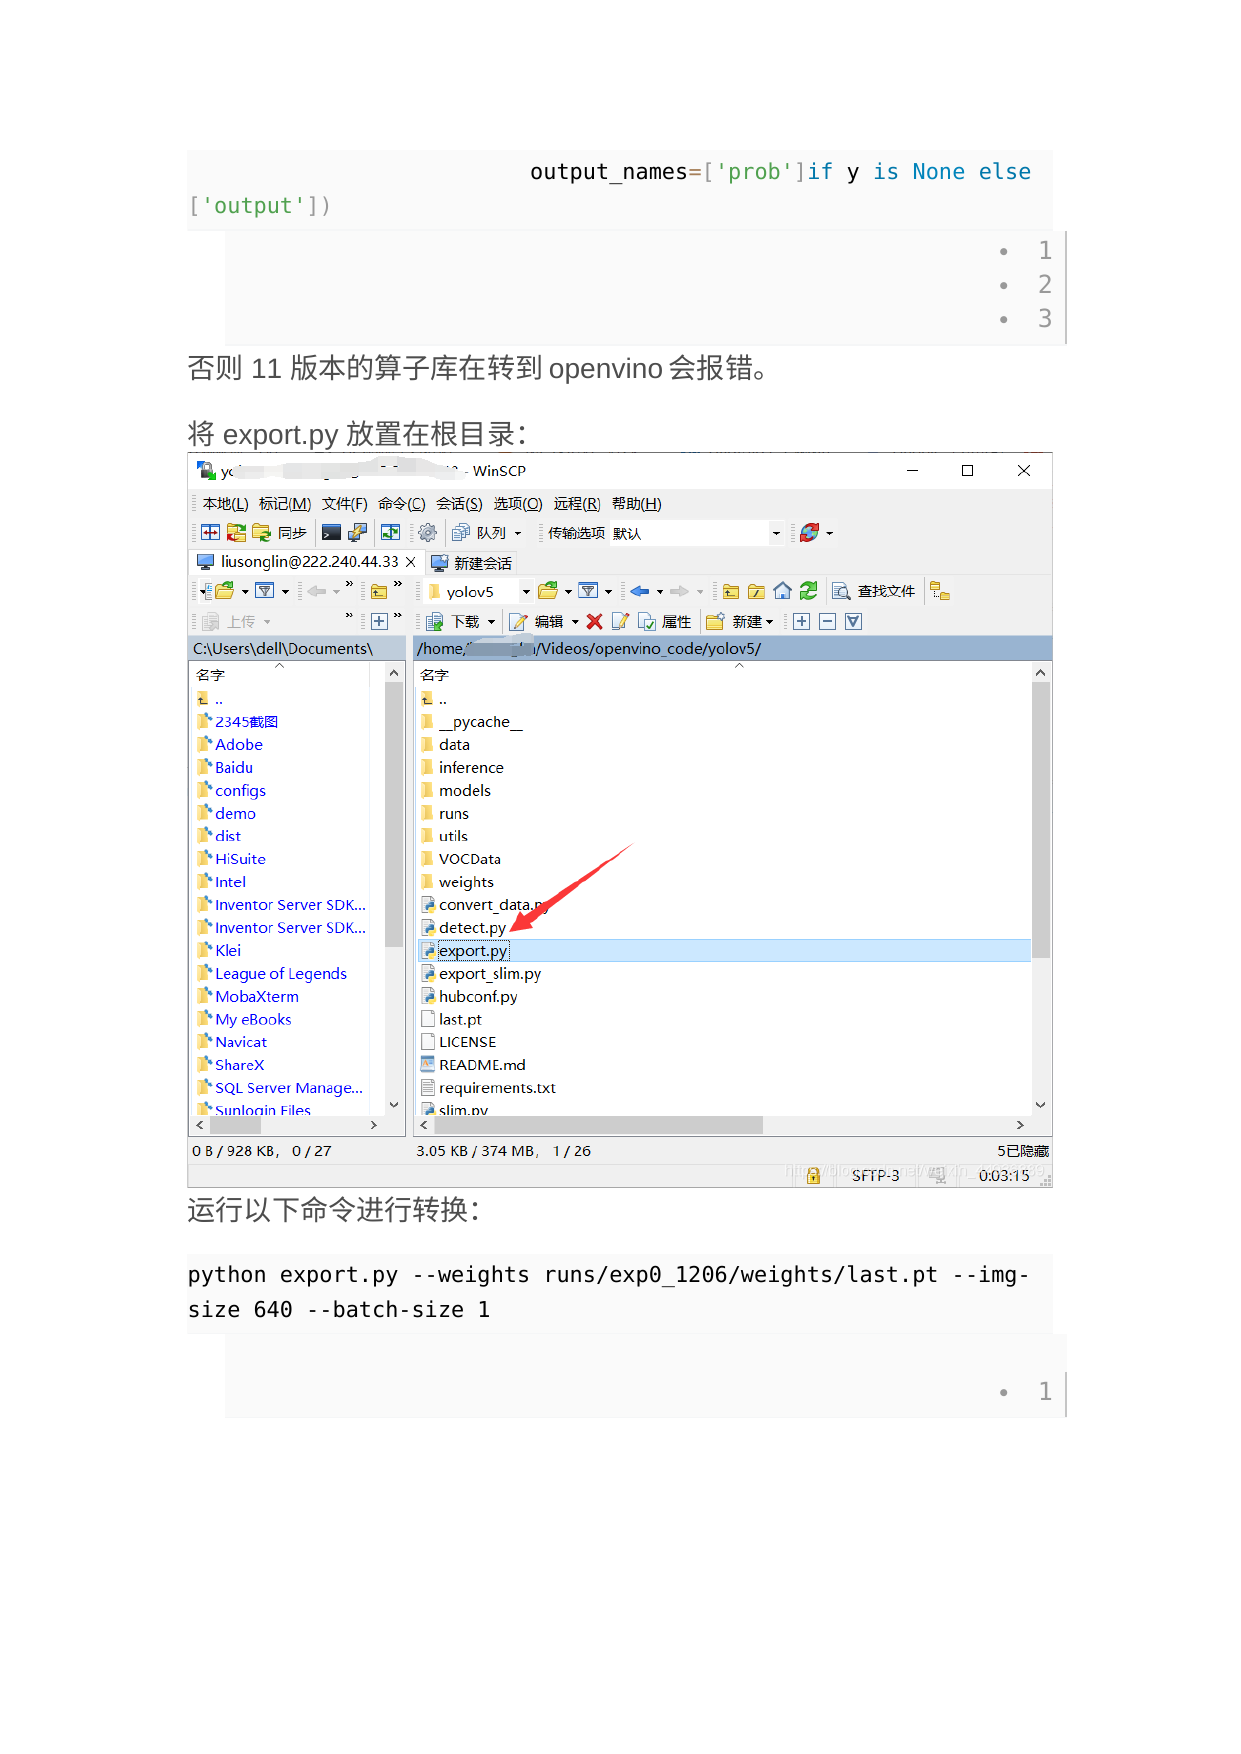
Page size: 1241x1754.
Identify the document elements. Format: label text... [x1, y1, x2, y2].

list 2 [225, 265, 1065, 299]
text 将 export.py 放置在根目录： 运行以下命令进行转换： [187, 1188, 1053, 1229]
text python export.py --weights runs/exp0_1206/weights/last.pt --img-size 640 --batch-size 1 [187, 1254, 1053, 1334]
list 3 [225, 299, 1065, 344]
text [187, 150, 1053, 231]
text 否则 11 版本的算子库在转到openvino会报错。 [187, 346, 1053, 387]
list 1 [225, 1372, 1065, 1417]
list 1 [225, 231, 1065, 265]
text 将 export.py 放置在根目录： 运行以下命令进行转换： [187, 412, 1053, 452]
picture [187, 452, 1053, 1188]
